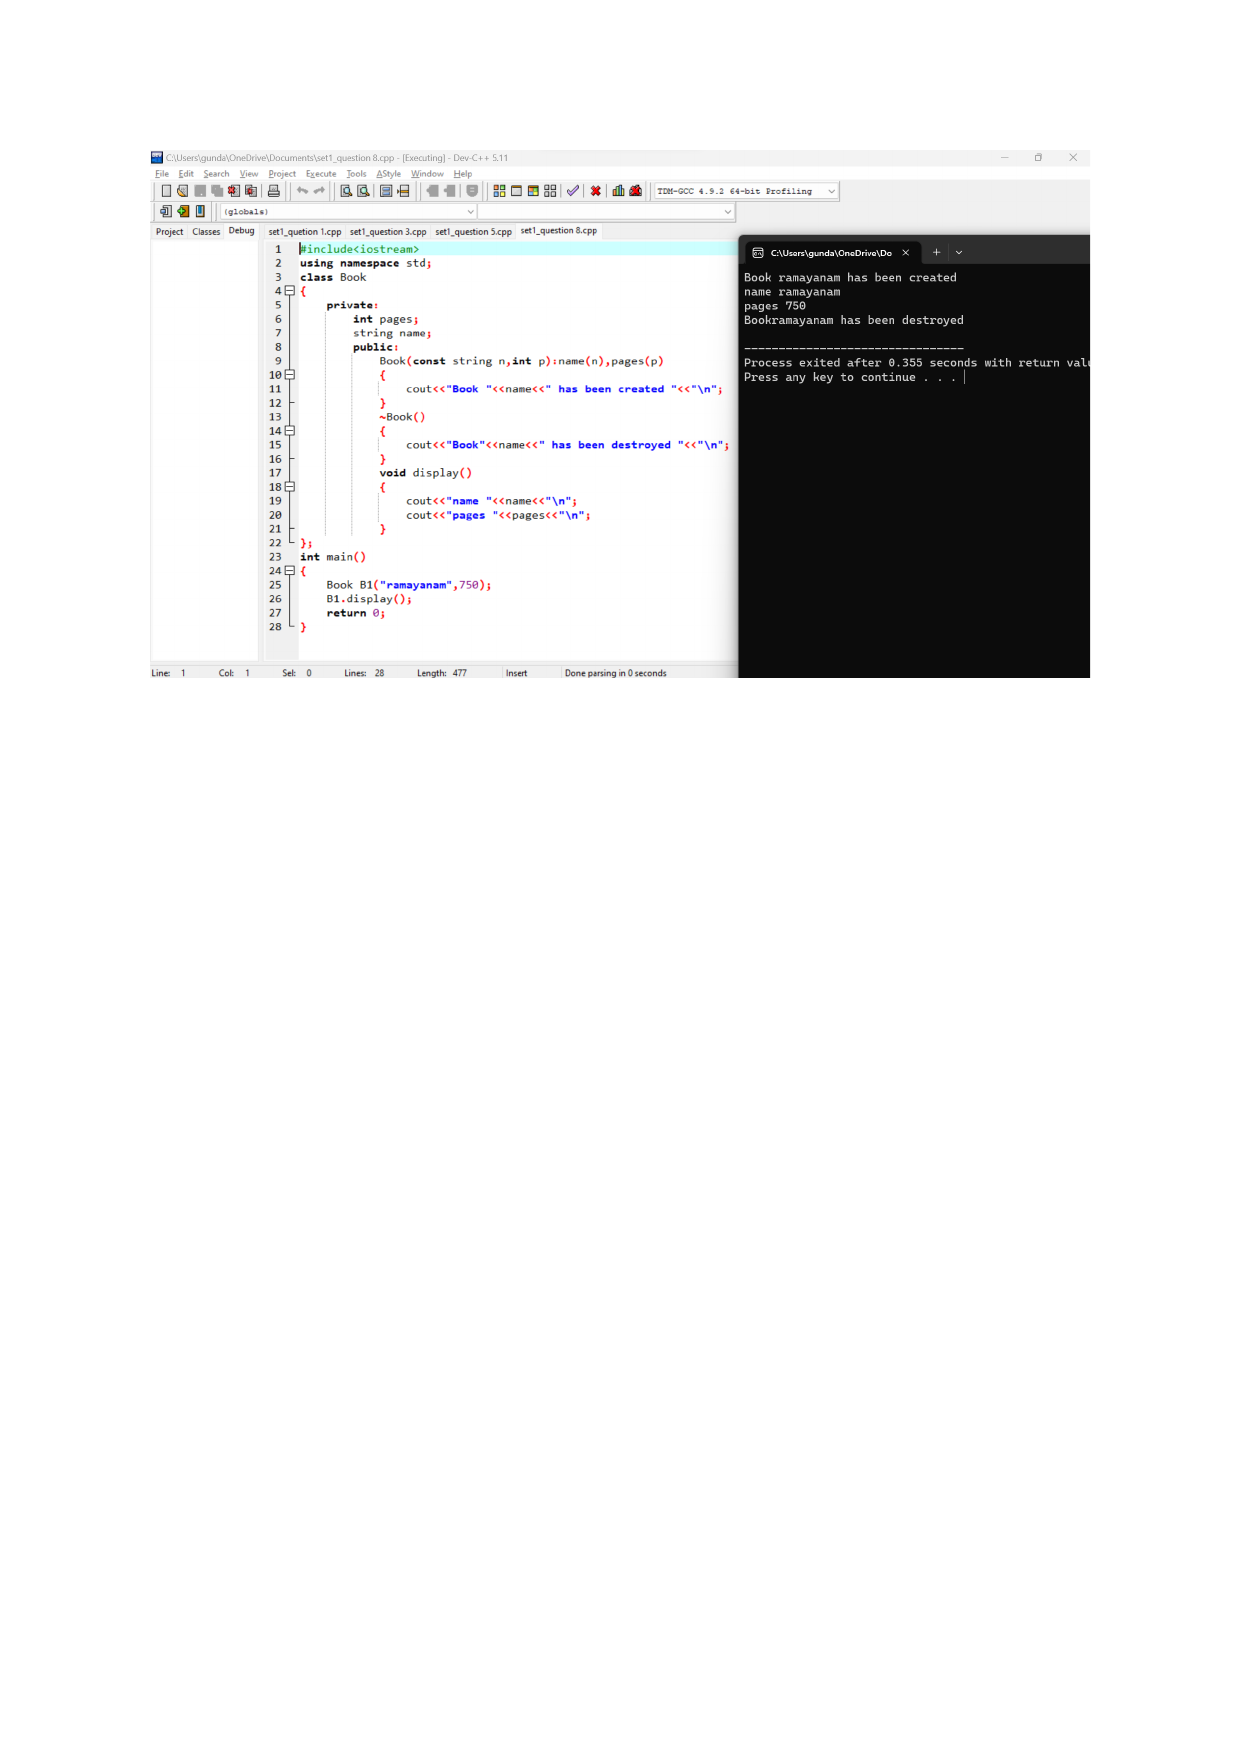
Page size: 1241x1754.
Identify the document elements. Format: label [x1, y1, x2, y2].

picture [150, 150, 1091, 678]
